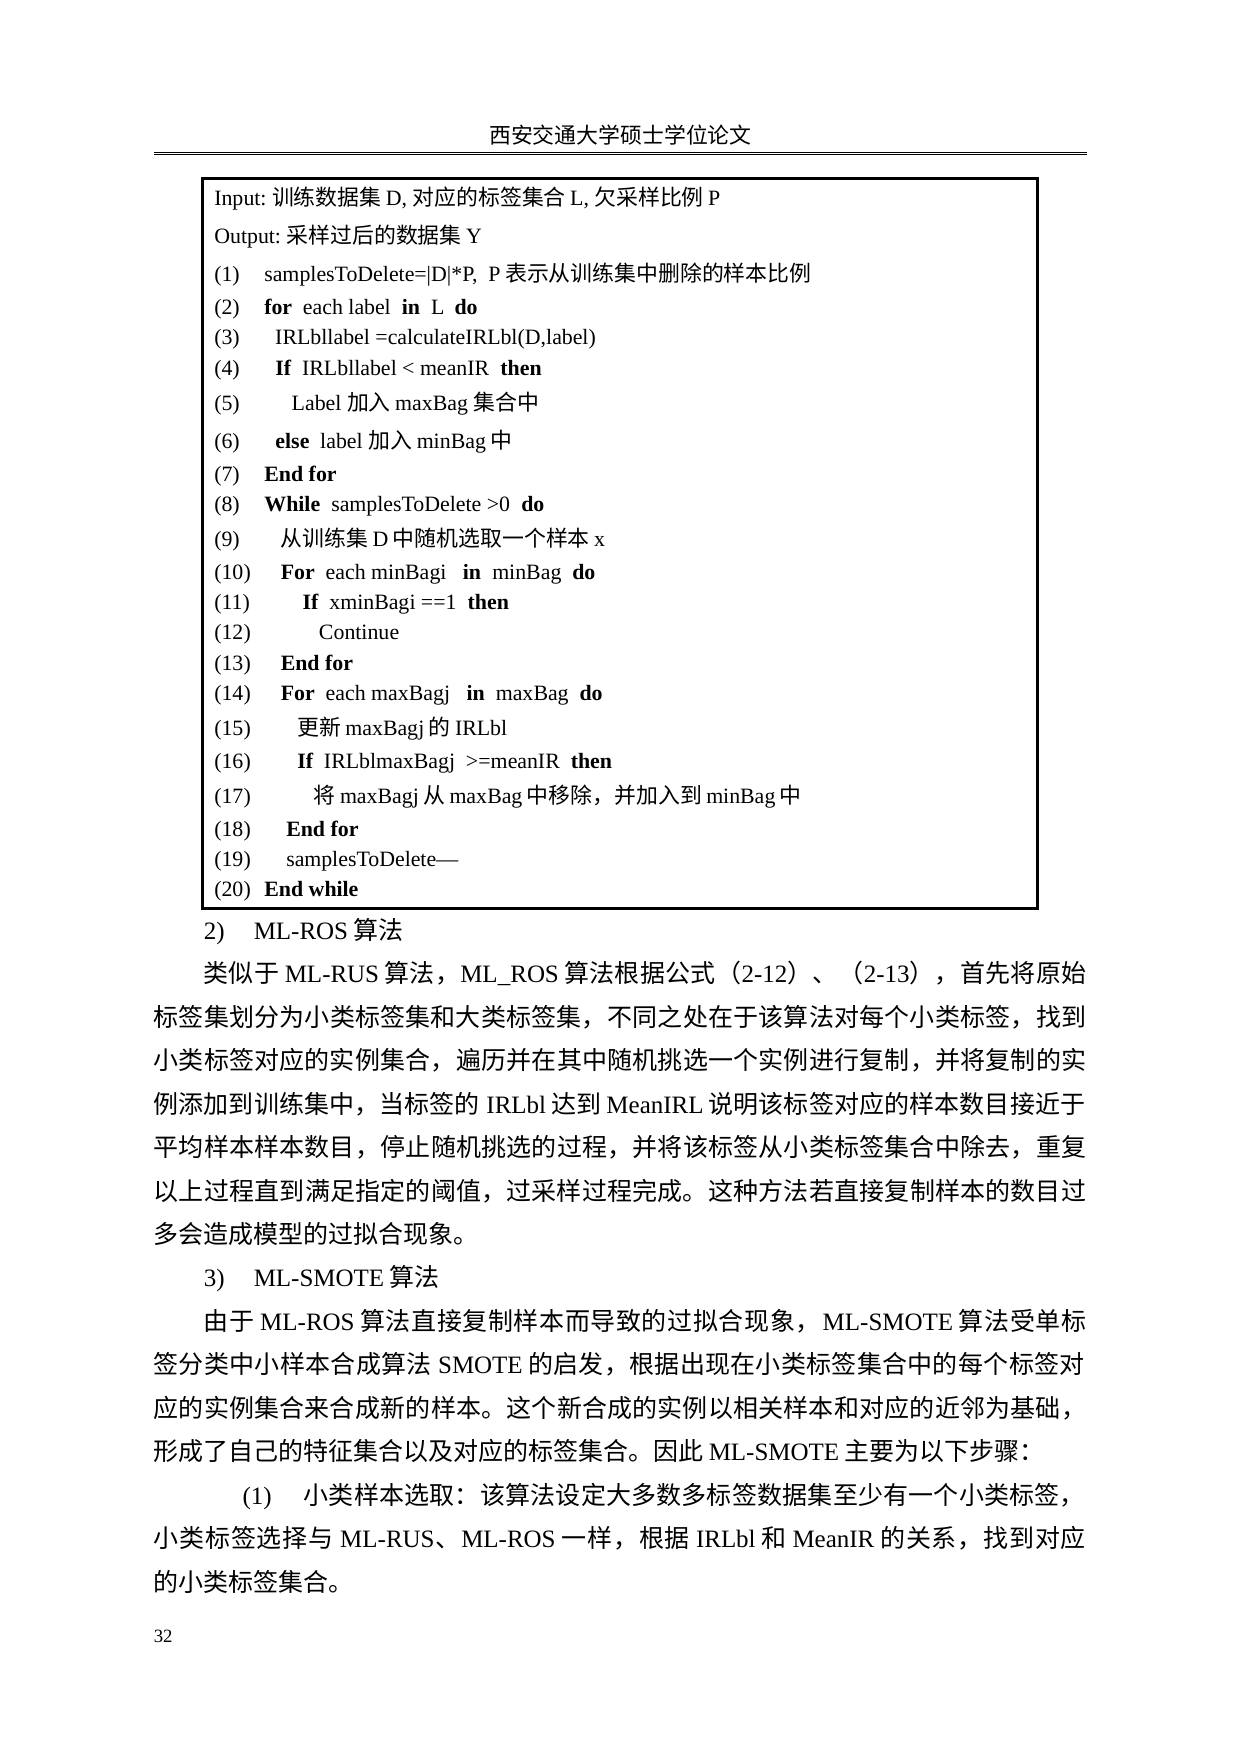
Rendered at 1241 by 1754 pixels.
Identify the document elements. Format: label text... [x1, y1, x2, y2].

list ML-ROS算法 [153, 910, 1087, 947]
table_header Input: 训练数据集D, 对应的标签集合L, 欠采样比例P Output: 采样过后的数据集Y (1) samplesToDelete=|D|*P, P表示从训练集中删除的样本比例 (2) for each label in L do (3) IRLbllabel =calculateIRLbl(D,label) (4) If IRLbllabel < meanIR then (5) Label 加入maxBag 集合中 (6) else label 加入 minBag中 (7) End for (8) While samplesToDelete >0 do (9) 从训练集D中随机选取一个样本x (10) For each minBagi in minBag do (11) If xminBagi ==1 then (12) Continue (13) End for (14) For each maxBagj in maxBag do (15) 更新maxBagj的IRLbl (16) If IRLblmaxBagj >=meanIR then (17) 将maxBagj从maxBag中移除，并加入到minBag中 (18) End for (19) samplesToDelete— (20) End while [204, 180, 1036, 907]
list ML-SMOTE算法 [153, 1258, 1087, 1294]
text 由于ML-ROS算法直接复制样本而导致的过拟合现象，ML-SMOTE算法受单标签分类中小样本合成算法SMOTE的启发，根据出现在小类标签集合中的每个标签对应的实例集合来合成新的样本。这个新合成的实例以相关样本和对应的近邻为基础，形成了自己的特征集合以及对应的标签集合。因此ML-SMOTE主要为以下步骤： [153, 1301, 1087, 1468]
list 小类样本选取：该算法设定大多数多标签数据集至少有一个小类标签，小类标签选择与ML-RUS、ML-ROS一样，根据IRLbl和MeanIR的关系，找到对应的小类标签集合。 [153, 1475, 1087, 1598]
text 类似于ML-RUS算法，ML_ROS算法根据公式（2-12）、（2-13），首先将原始标签集划分为小类标签集和大类标签集，不同之处在于该算法对每个小类标签，找到小类标签对应的实例集合，遍历并在其中随机挑选一个实例进行复制，并将复制的实例添加到训练集中，当标签的IRLbl达到MeanIRL说明该标签对应的样本数目接近于平均样本样本数目，停止随机挑选的过程，并将该标签从小类标签集合中除去，重复以上过程直到满足指定的阈值，过采样过程完成。这种方法若直接复制样本的数目过多会造成模型的过拟合现象。 [153, 954, 1087, 1251]
